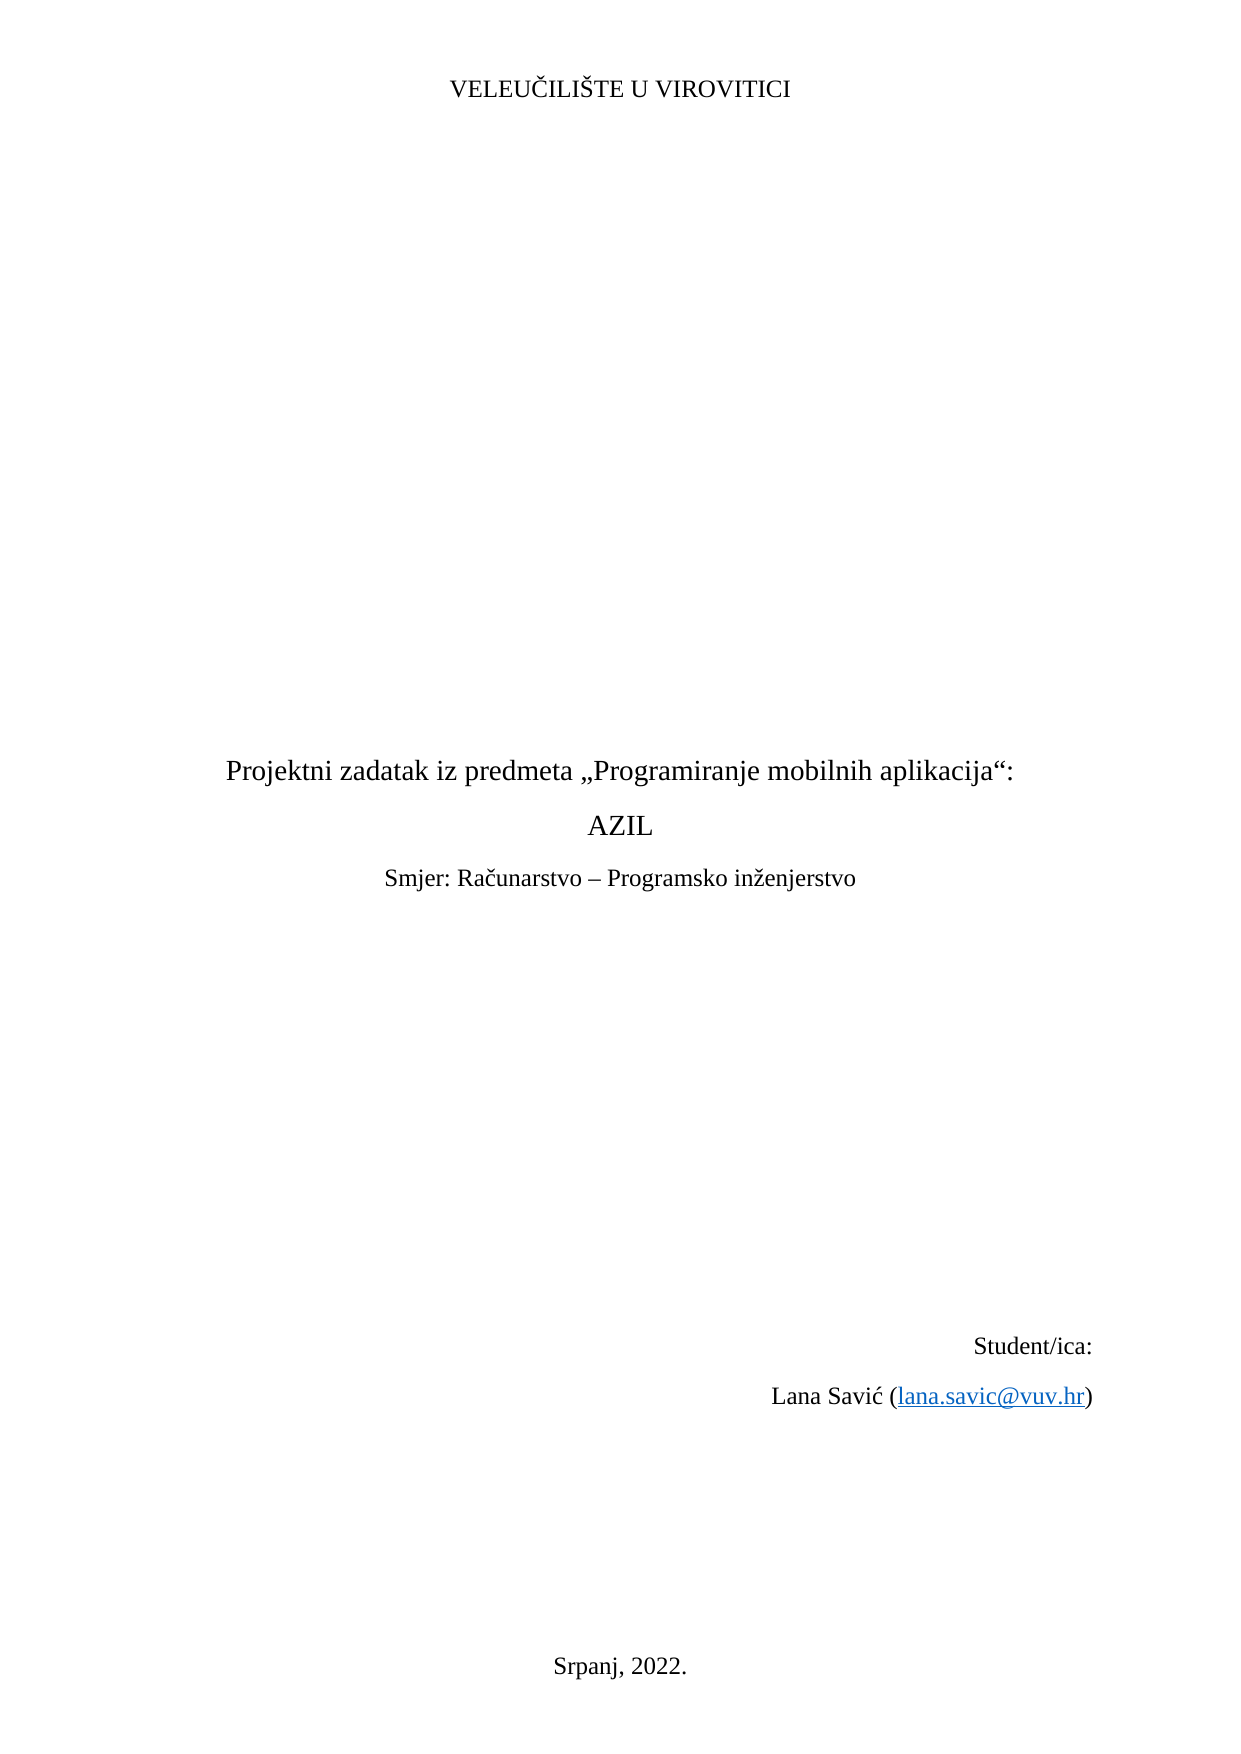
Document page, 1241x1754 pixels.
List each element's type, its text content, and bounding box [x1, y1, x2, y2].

text Projektni zadatak iz predmeta „Programiranje mobilnih aplikacija“: [148, 753, 1093, 786]
text Student/ica: [148, 1331, 1093, 1360]
text Lana Savić (lana.savic@vuv.hr) [148, 1381, 1093, 1410]
text Smjer: Računarstvo – Programsko inženjerstvo [148, 863, 1093, 892]
text AZIL [148, 808, 1093, 841]
